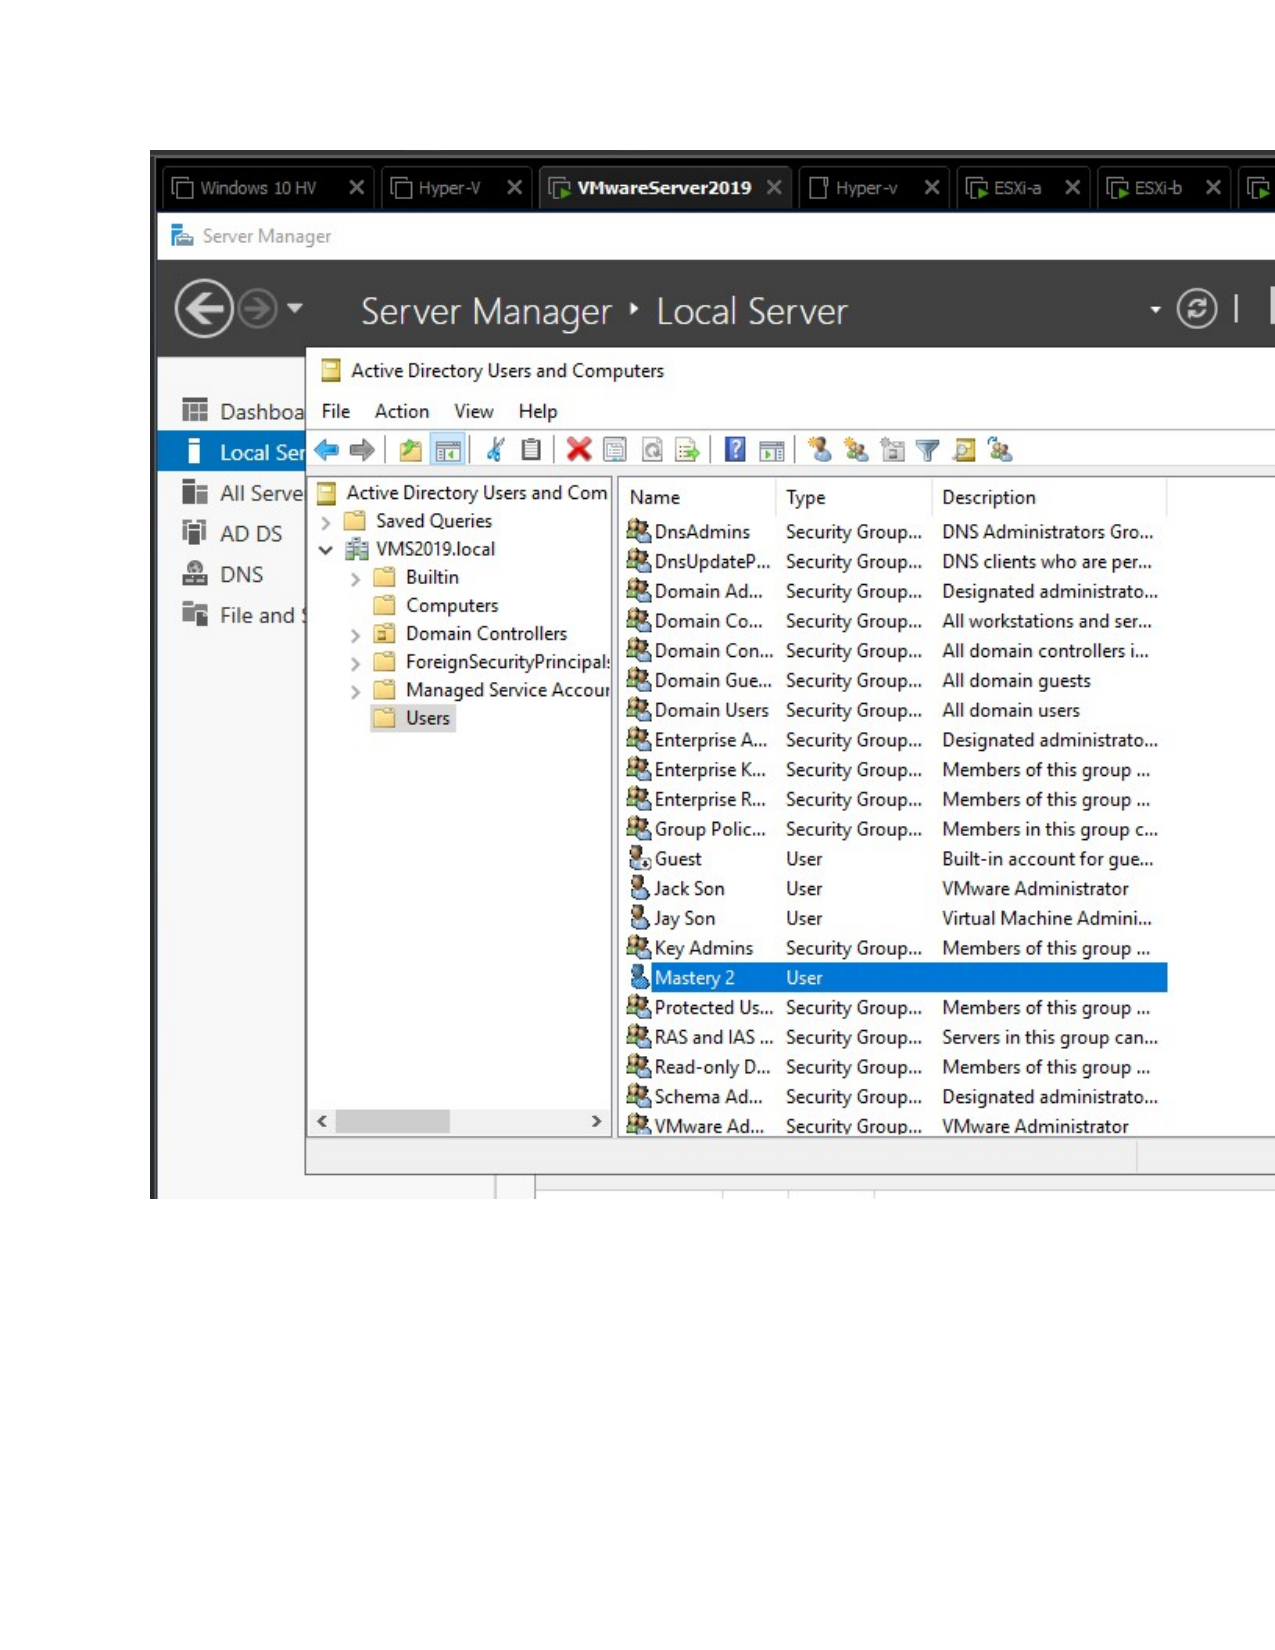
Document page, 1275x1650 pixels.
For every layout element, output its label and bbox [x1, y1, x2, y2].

picture [150, 150, 1275, 1199]
